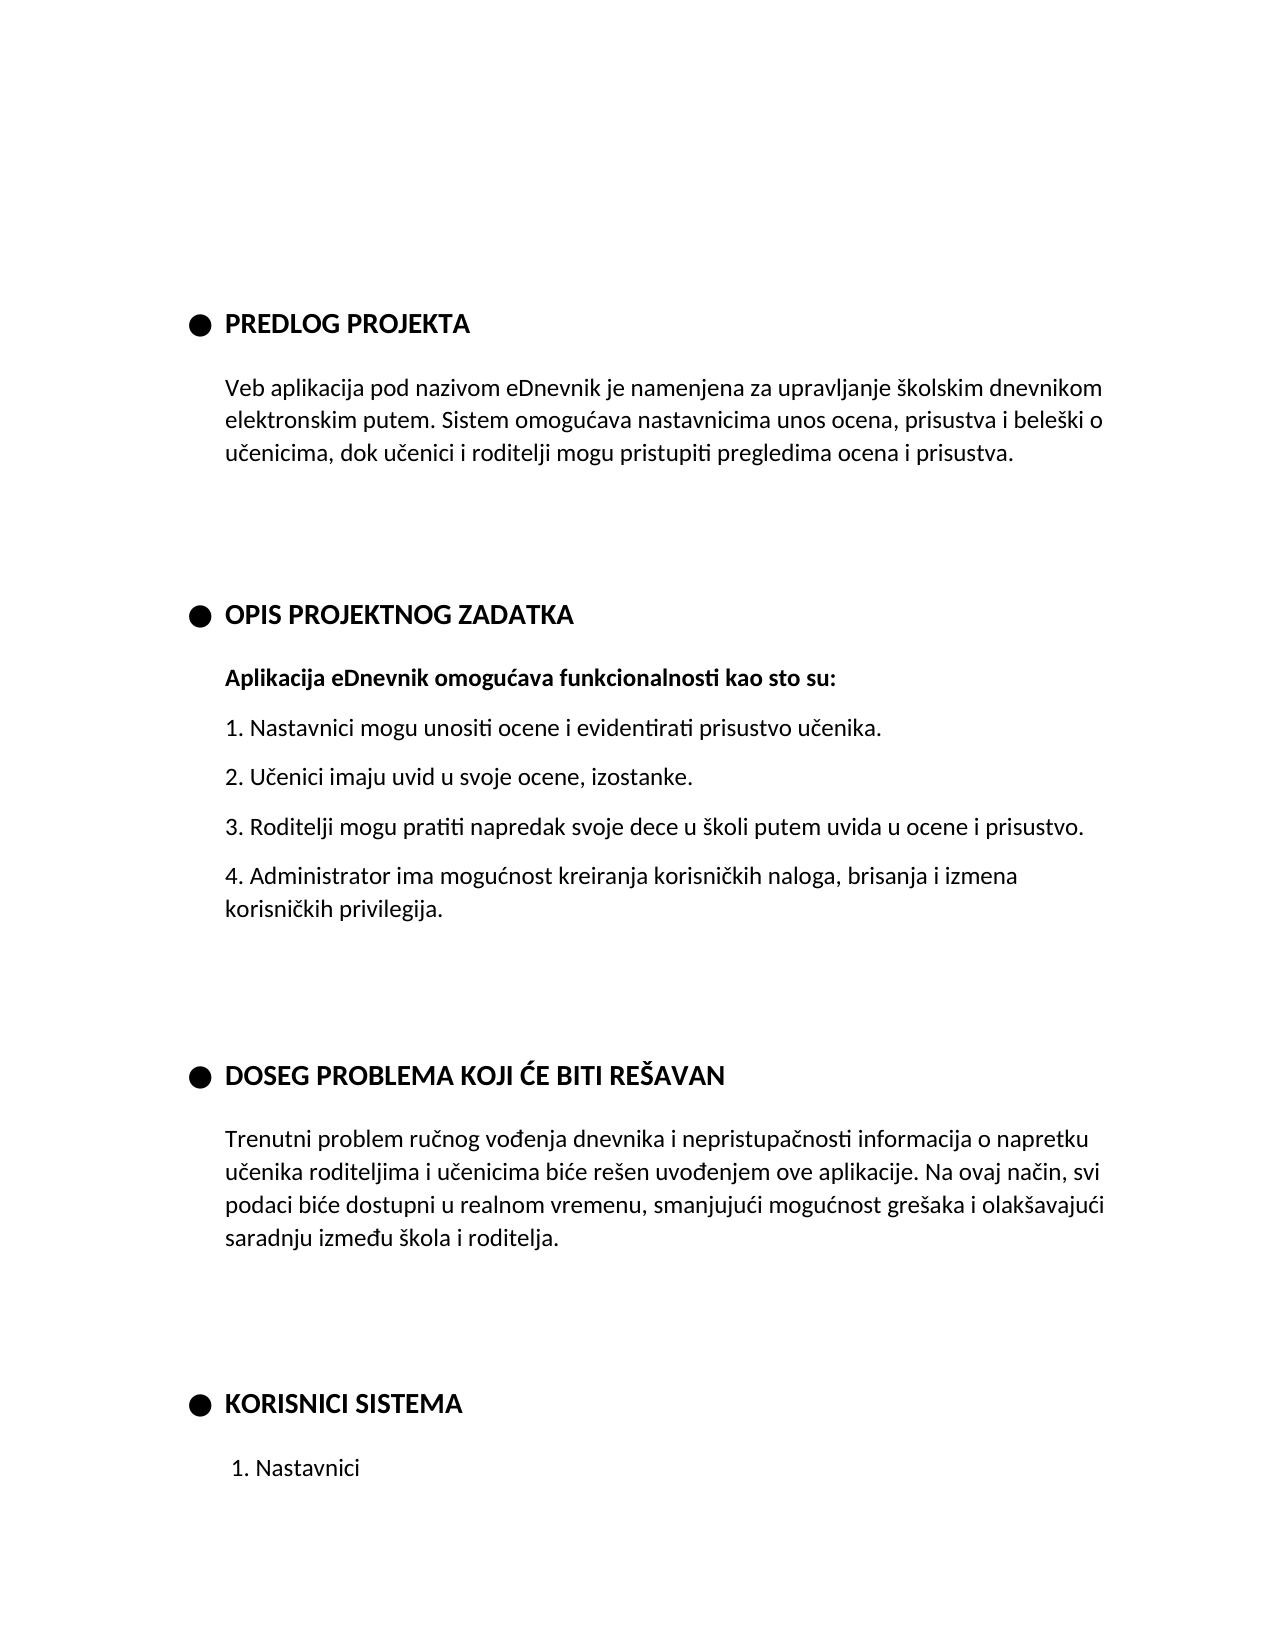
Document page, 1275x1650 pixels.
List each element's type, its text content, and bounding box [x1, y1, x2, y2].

text Veb aplikacija pod nazivom eDnevnik je namenjena za upravljanje školskim dnevnikom elektronskim putem. Sistem omogućava nastavnicima unos ocena, prisustva i beleški o učenicima, dok učenici i roditelji mogu pristupiti pregledima ocena i prisustva. [225, 372, 1125, 468]
list DOSEG PROBLEMA KOJI ĆE BITI REŠAVAN [187, 1042, 1125, 1102]
text 2.⁠ ⁠Učenici imaju uvid u svoje ocene, izostanke. [225, 761, 1125, 792]
text Aplikacija eDnevnik omogućava funkcionalnosti kao sto su: [150, 662, 1125, 693]
list PREDLOG PROJEKTA [187, 291, 1125, 350]
text 1.⁠ ⁠Nastavnici mogu unositi ocene i evidentirati prisustvo učenika. [225, 712, 1125, 742]
list OPIS PROJEKTNOG ZADATKA [187, 581, 1125, 641]
list KORISNICI SISTEMA [187, 1371, 1125, 1431]
text 3.⁠ ⁠Roditelji mogu pratiti napredak svoje dece u školi putem uvida u ocene i prisustvo. [225, 811, 1125, 841]
text 1.⁠ ⁠Nastavnici [150, 1452, 1125, 1482]
text Trenutni problem ručnog vođenja dnevnika i nepristupačnosti informacija o napretku učenika roditeljima i učenicima biće rešen uvođenjem ove aplikacije. Na ovaj način, svi podaci biće dostupni u realnom vremenu, smanjujući mogućnost grešaka i olakšavajući saradnju između škola i roditelja. [225, 1123, 1125, 1252]
text 4.⁠ ⁠Administrator ima mogućnost kreiranja korisničkih naloga, brisanja i izmena korisničkih privilegija. [225, 860, 1125, 924]
